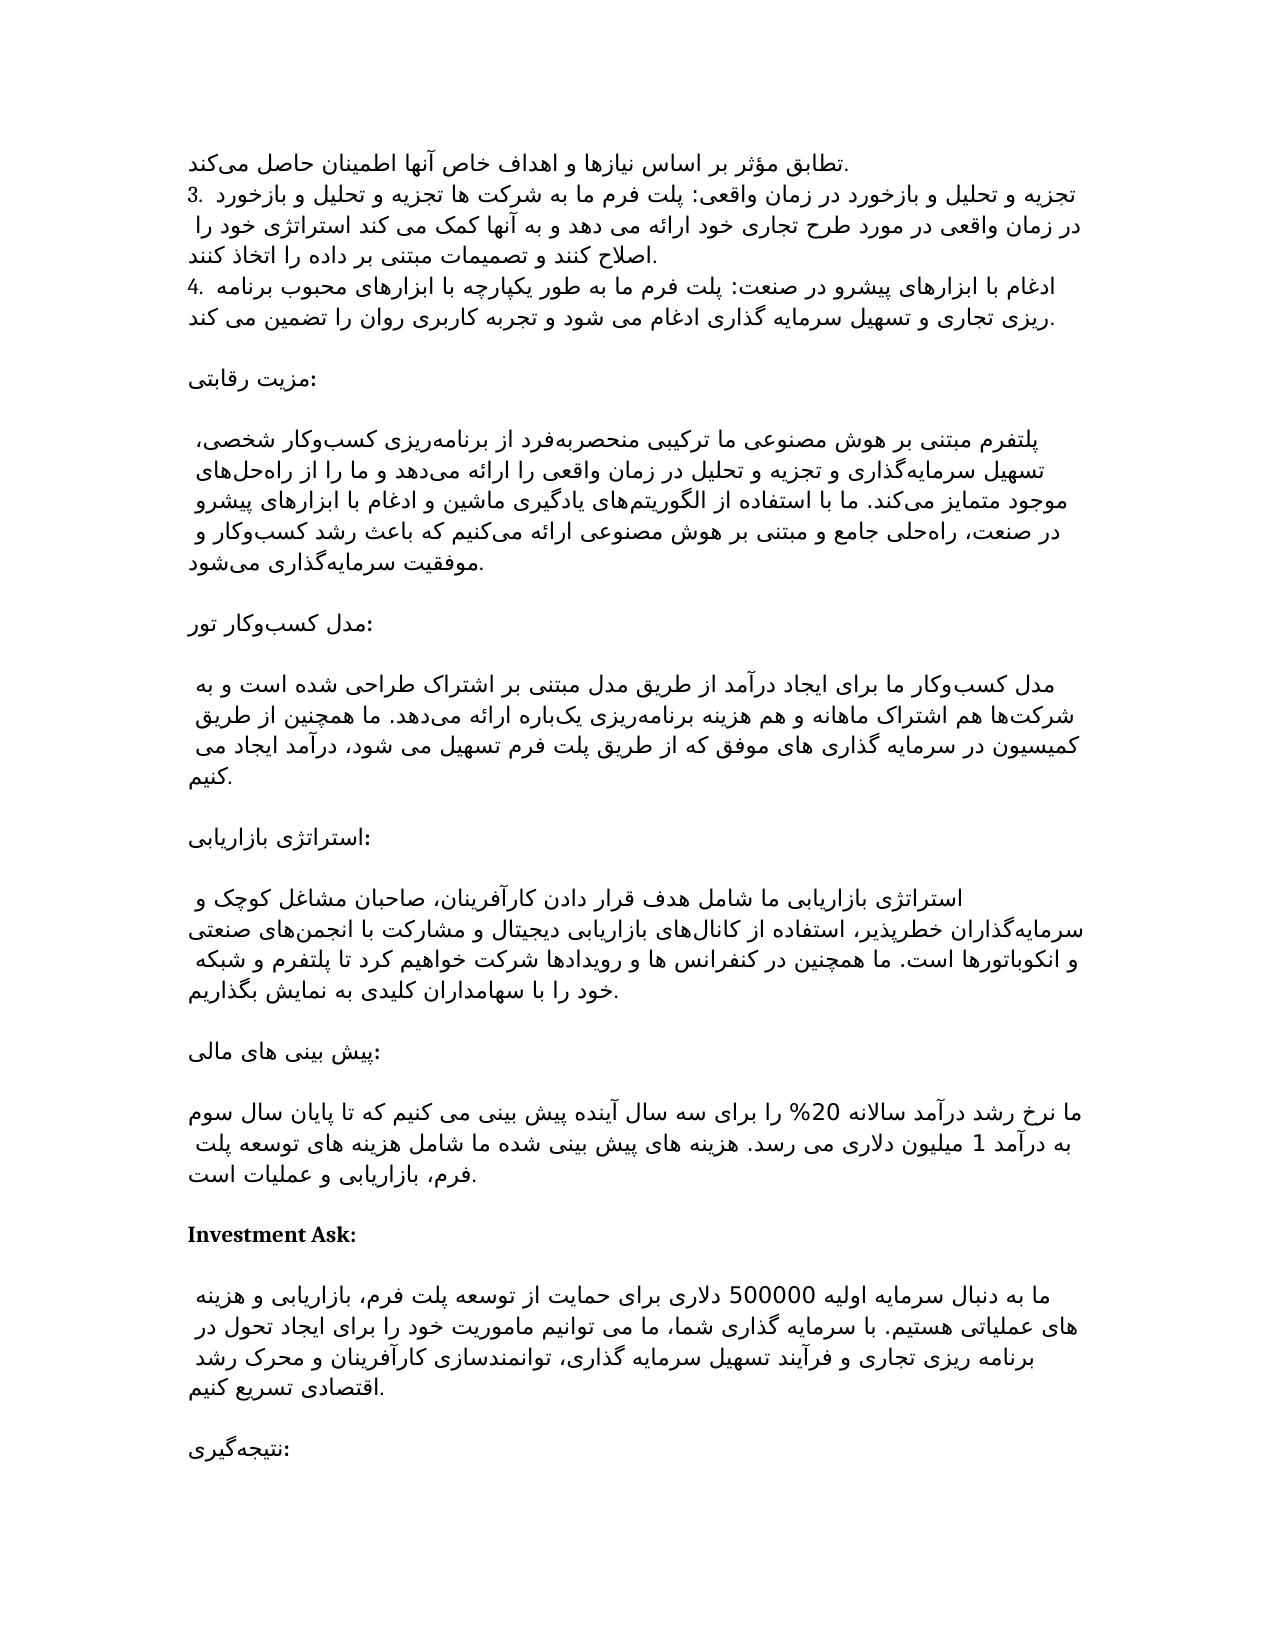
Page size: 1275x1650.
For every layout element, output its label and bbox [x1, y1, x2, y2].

text [187, 150, 1087, 1493]
